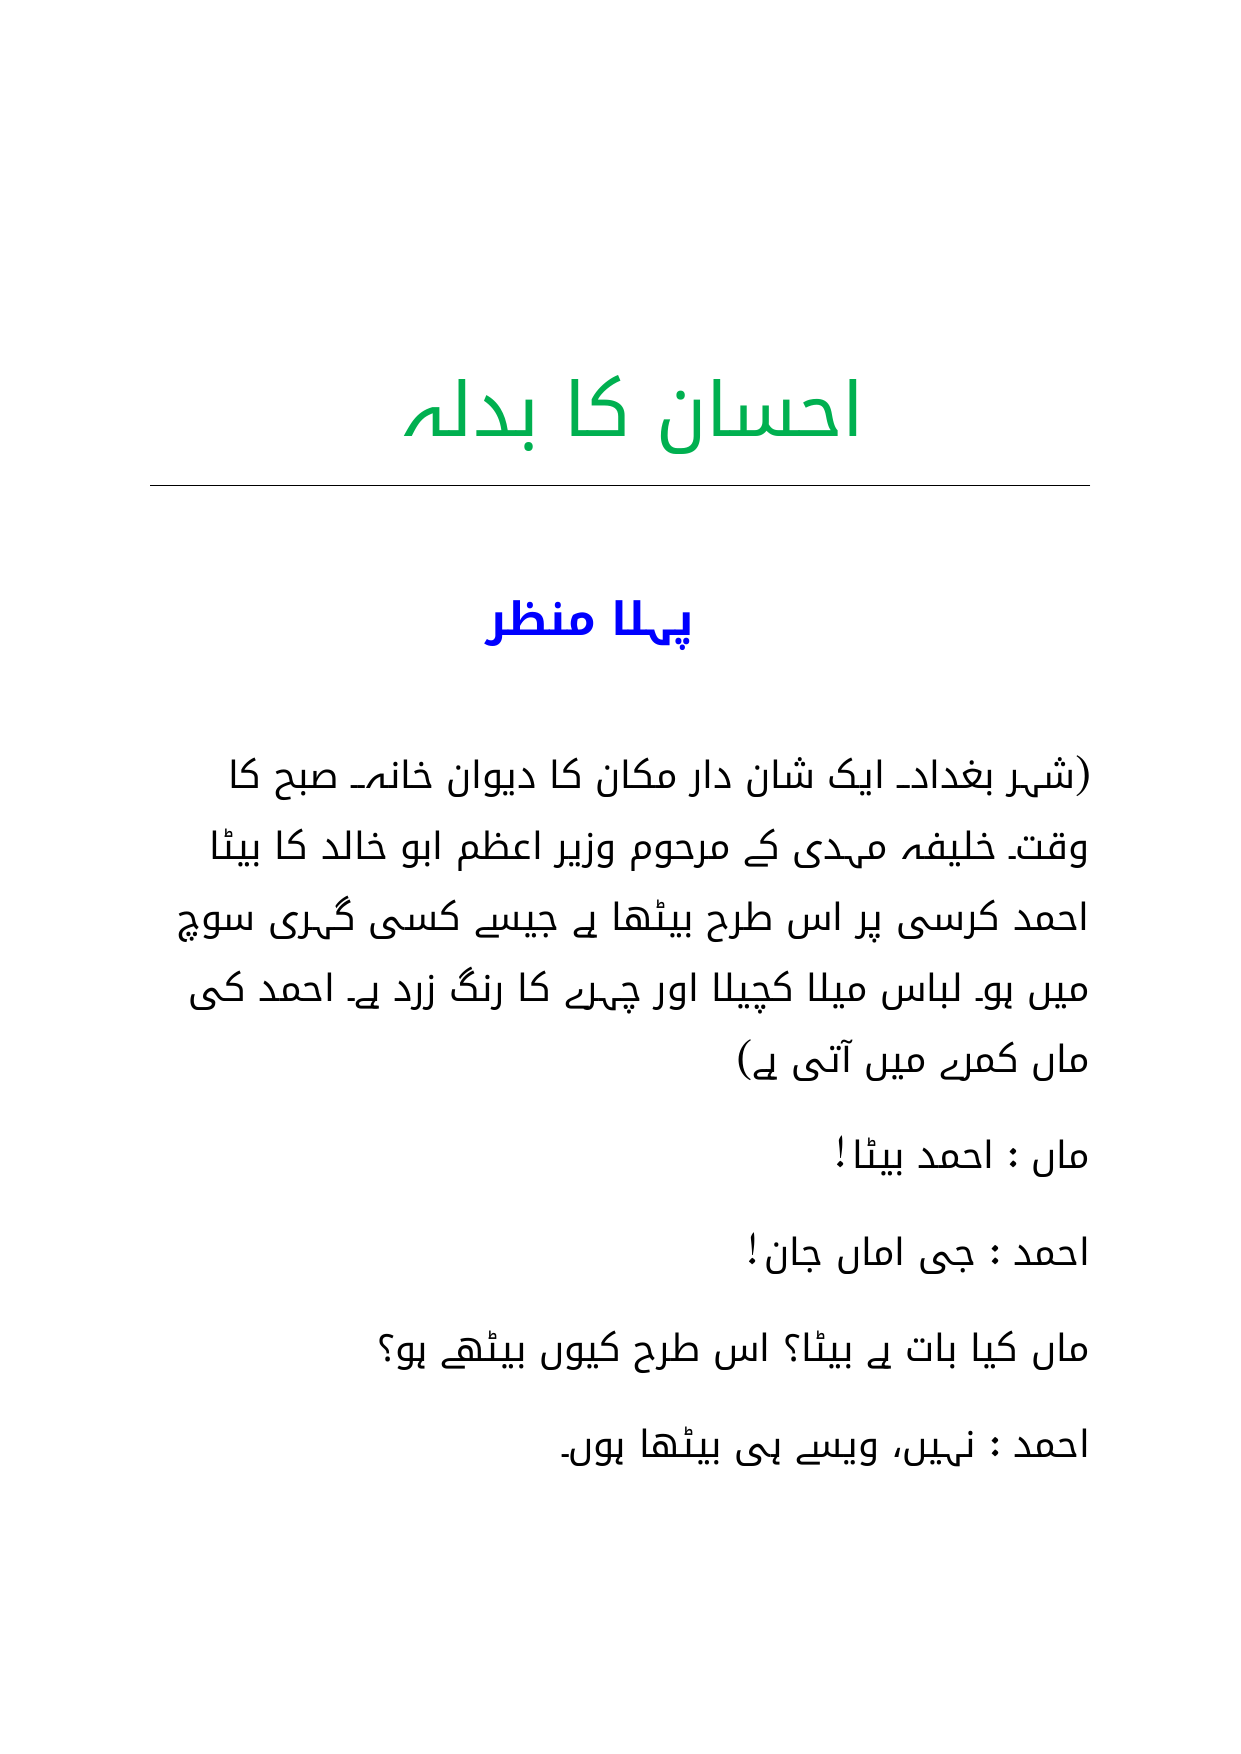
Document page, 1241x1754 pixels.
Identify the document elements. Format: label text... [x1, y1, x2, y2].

subtitle پہلا منظر [150, 577, 1090, 664]
text احمد : نہیں، ویسے ہی بیٹھا ہوں۔ [150, 1409, 1090, 1480]
subtitle احسان کا بدلہ [150, 340, 1090, 485]
text احمد : جی اماں جان! [150, 1217, 1090, 1288]
text ماں : احمد بیٹا! [150, 1121, 1090, 1192]
text ماں کیا بات ہے بیٹا؟ اس طرح کیوں بیٹھے ہو؟ [150, 1313, 1090, 1384]
text (شہر بغداد۔۔ ایک شان دار مکان کا دیوان خانہ۔۔ صبح کا وقت۔ خلیفہ مہدی کے مرحوم وزیر اعظم ابو خالد کا بیٹا احمد کرسی پر اس طرح بیٹھا ہے جیسے کسی گہری سوچ میں ہو۔ لباس میلا کچیلا اور چہرے کا رنگ زرد ہے۔ احمد کی ماں کمرے میں آتی ہے) [150, 740, 1090, 1096]
